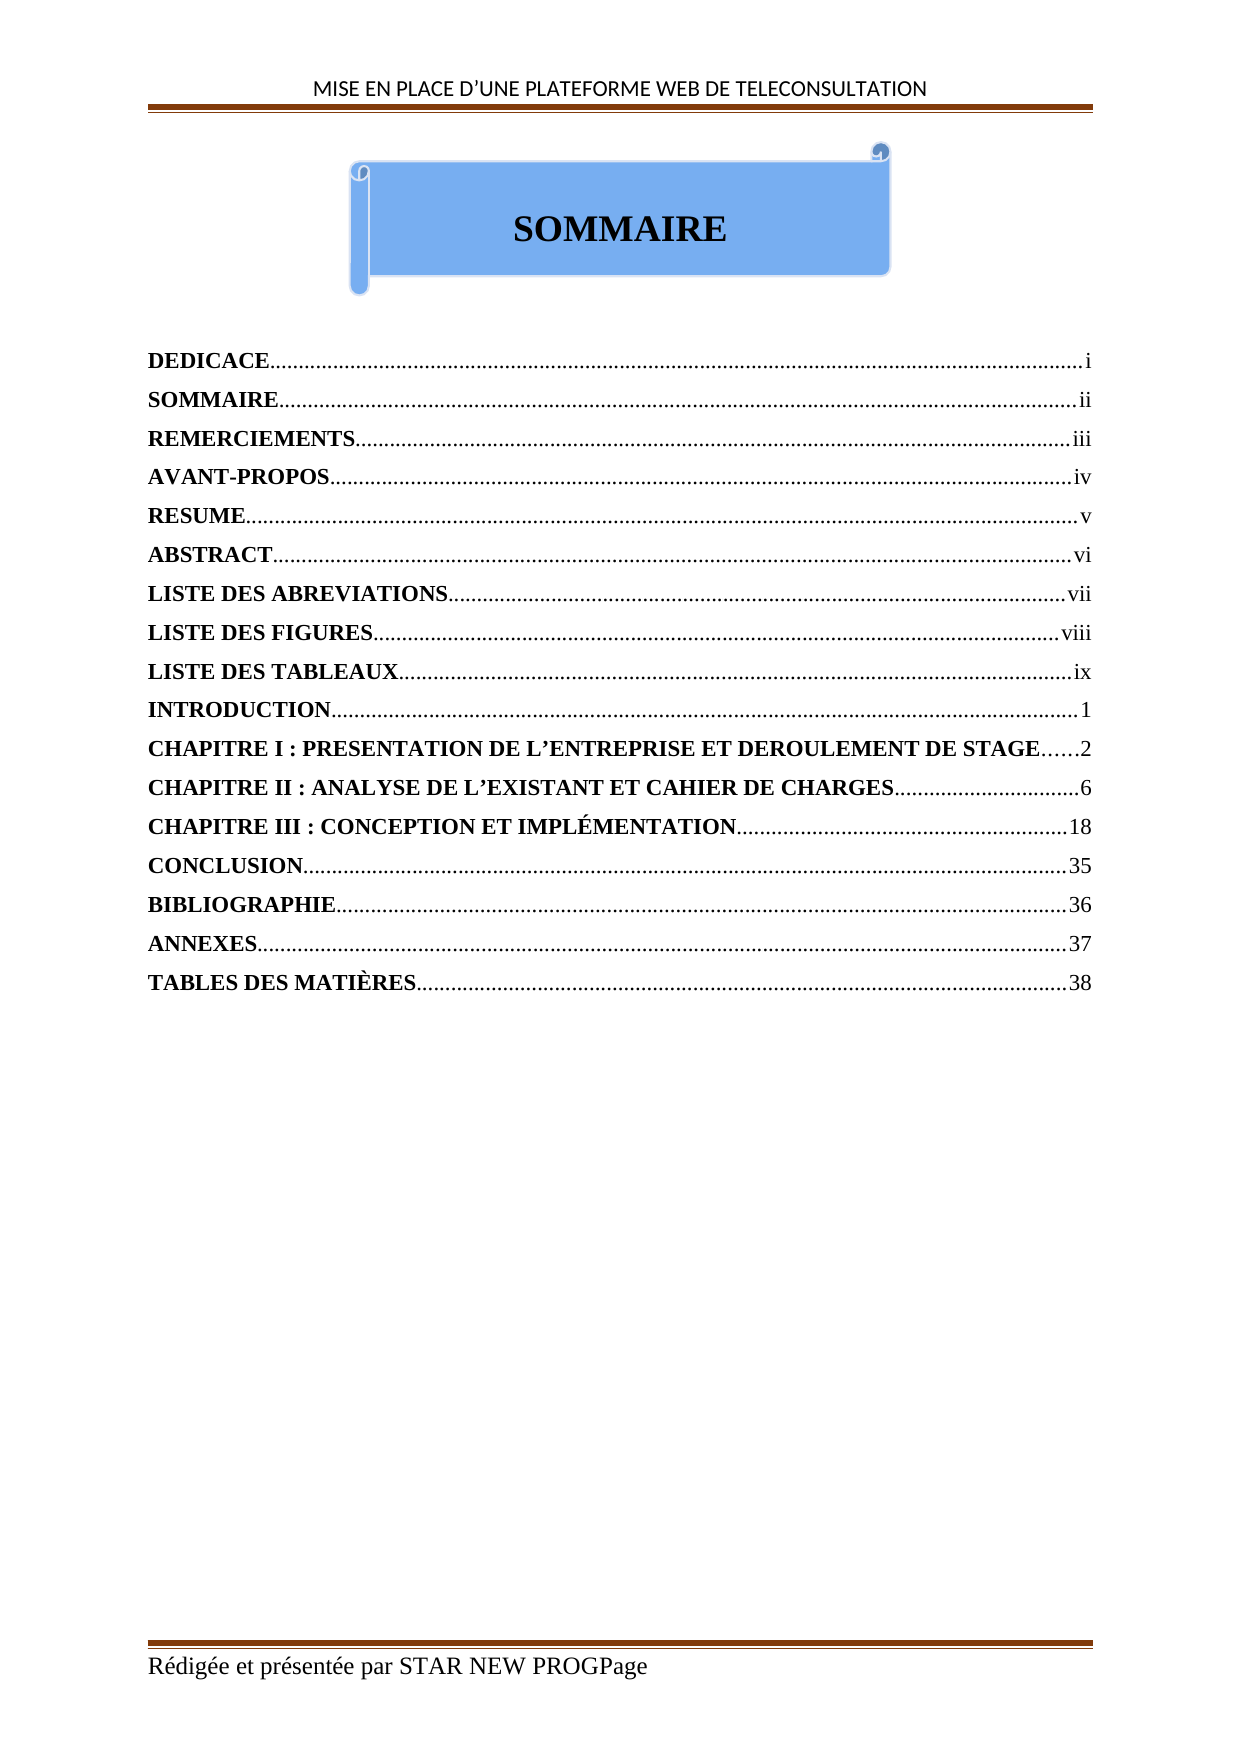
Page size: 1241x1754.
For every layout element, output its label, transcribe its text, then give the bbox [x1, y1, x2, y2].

text CONCLUSION 35 [148, 852, 1093, 878]
text CHAPITRE III : CONCEPTION ET IMPLÉMENTATION 18 [148, 813, 1093, 839]
text ANNEXES 37 [148, 930, 1093, 956]
text SOMMAIRE ii [148, 386, 1093, 412]
text LISTE DES FIGURES viii [148, 619, 1093, 645]
text LISTE DES TABLEAUX ix [148, 658, 1093, 684]
text REMERCIEMENTS iii [148, 424, 1093, 451]
text INTRODUCTION 1 [148, 697, 1093, 723]
text AVANT-PROPOS iv [148, 463, 1093, 490]
text TABLES DES MATIÈRES 38 [148, 968, 1093, 995]
text CHAPITRE II : ANALYSE DE L’EXISTANT ET CAHIER DE CHARGES 6 [148, 774, 1093, 801]
text LISTE DES ABREVIATIONS vii [148, 580, 1093, 606]
text CHAPITRE I : PRESENTATION DE L’ENTREPRISE ET DEROULEMENT DE STAGE 2 [148, 735, 1093, 762]
text DEDICACE i [148, 347, 1093, 373]
text BIBLIOGRAPHIE 36 [148, 891, 1093, 917]
text RESUME v [148, 502, 1093, 529]
text ABSTRACT vi [148, 541, 1093, 567]
